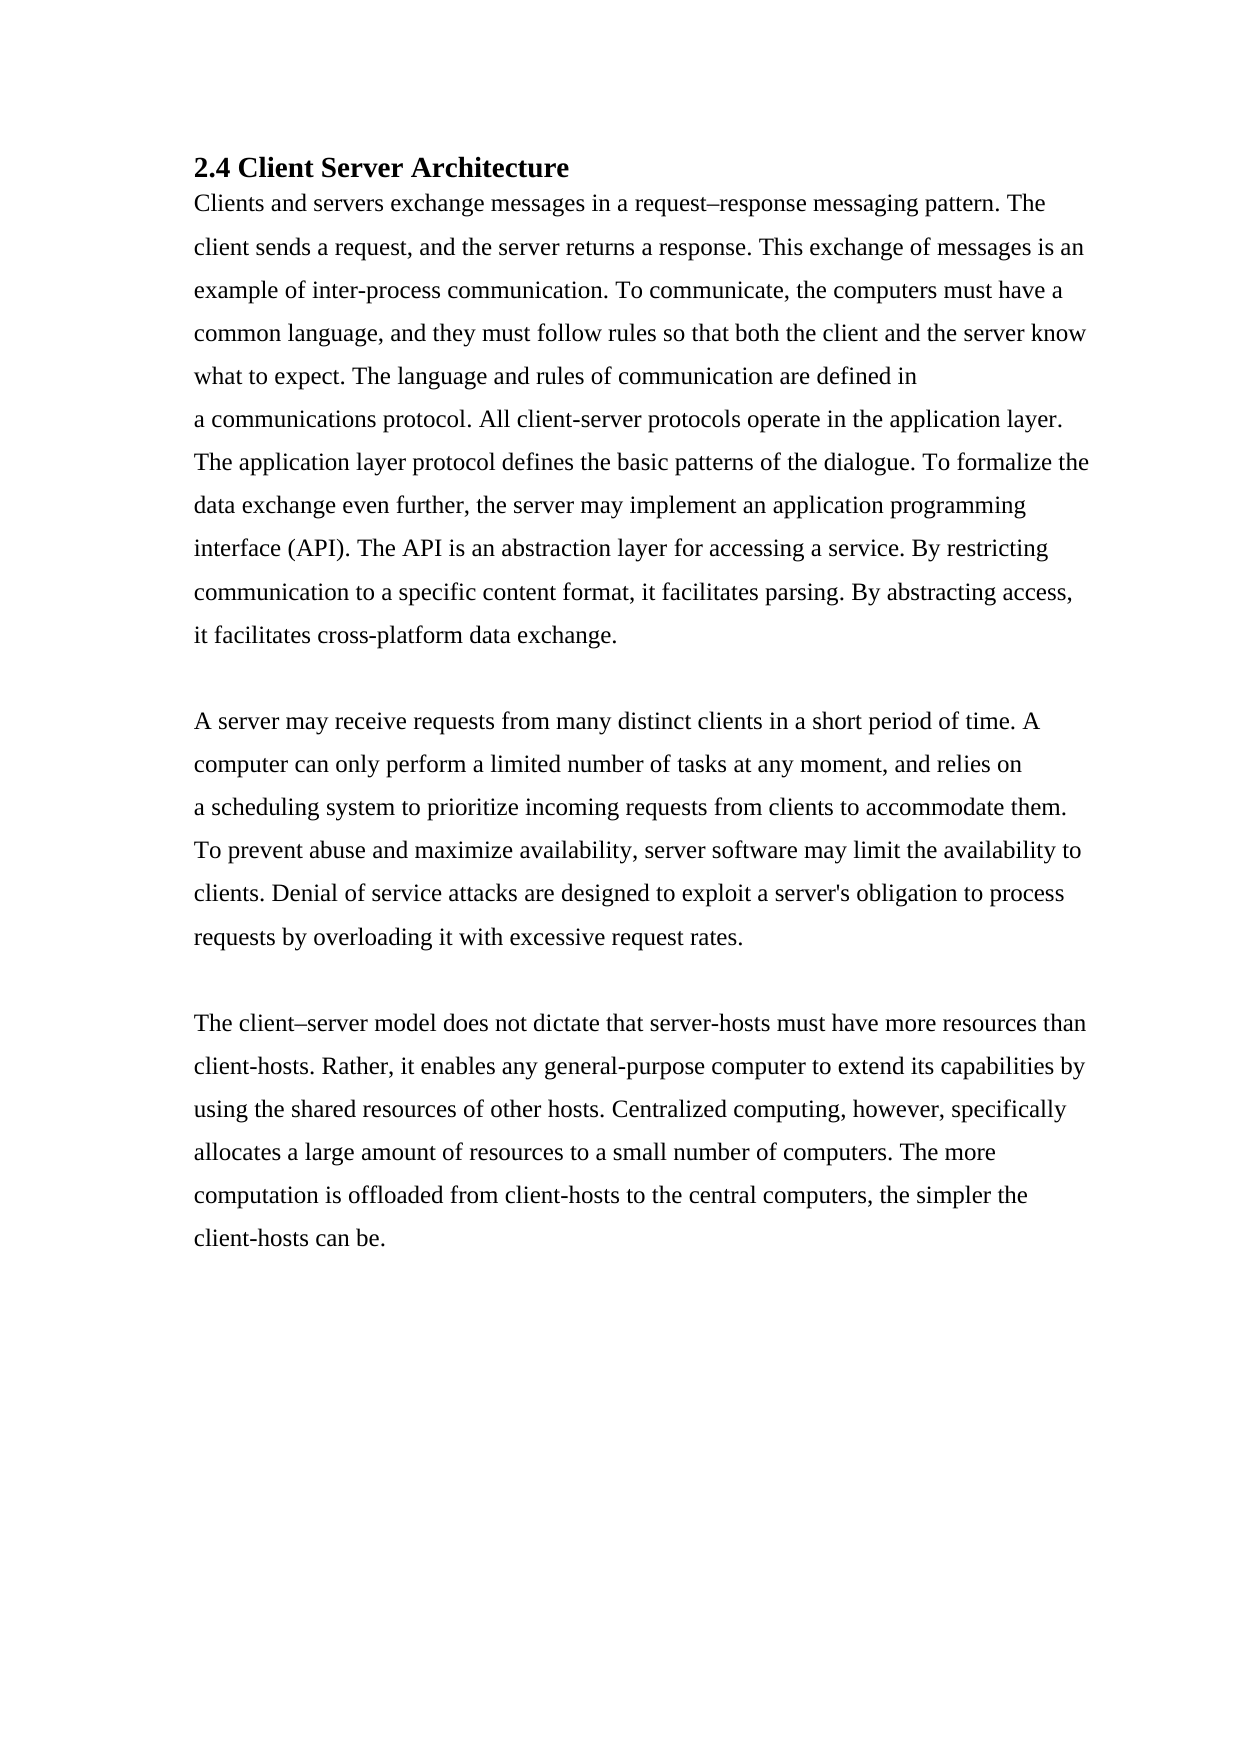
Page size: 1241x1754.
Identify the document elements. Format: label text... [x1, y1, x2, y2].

list 2.4 Client Server Architecture [194, 150, 1090, 183]
list Clients and servers exchange messages in a request–response messaging pattern. The client sends a request, and the server returns a response. This exchange of messages is an example of inter-process communication. To communicate, the computers must have a common language, and they must follow rules so that both the client and the server know what to expect. The language and rules of communication are defined in a communications protocol. All client-server protocols operate in the application layer. The application layer protocol defines the basic patterns of the dialogue. To formalize the data exchange even further, the server may implement an application programming interface (API). The API is an abstraction layer for accessing a service. By restricting communication to a specific content format, it facilitates parsing. By abstracting access, it facilitates cross-platform data exchange. [194, 188, 1090, 648]
list The client–server model does not dictate that server-hosts must have more resources than client-hosts. Rather, it enables any general-purpose computer to extend its capabilities by using the shared resources of other hosts. Centralized computing, however, specifically allocates a large amount of resources to a small number of computers. The more computation is offloaded from client-hosts to the central computers, the simpler the client-hosts can be. [194, 1008, 1090, 1252]
list A server may receive requests from many distinct clients in a short period of time. A computer can only perform a limited number of tasks at any moment, and relies on a scheduling system to prioritize incoming requests from clients to accommodate them. To prevent abuse and maximize availability, server software may limit the availability to clients. Denial of service attacks are designed to exploit a server's obligation to process requests by overloading it with excessive request rates. [194, 706, 1090, 950]
